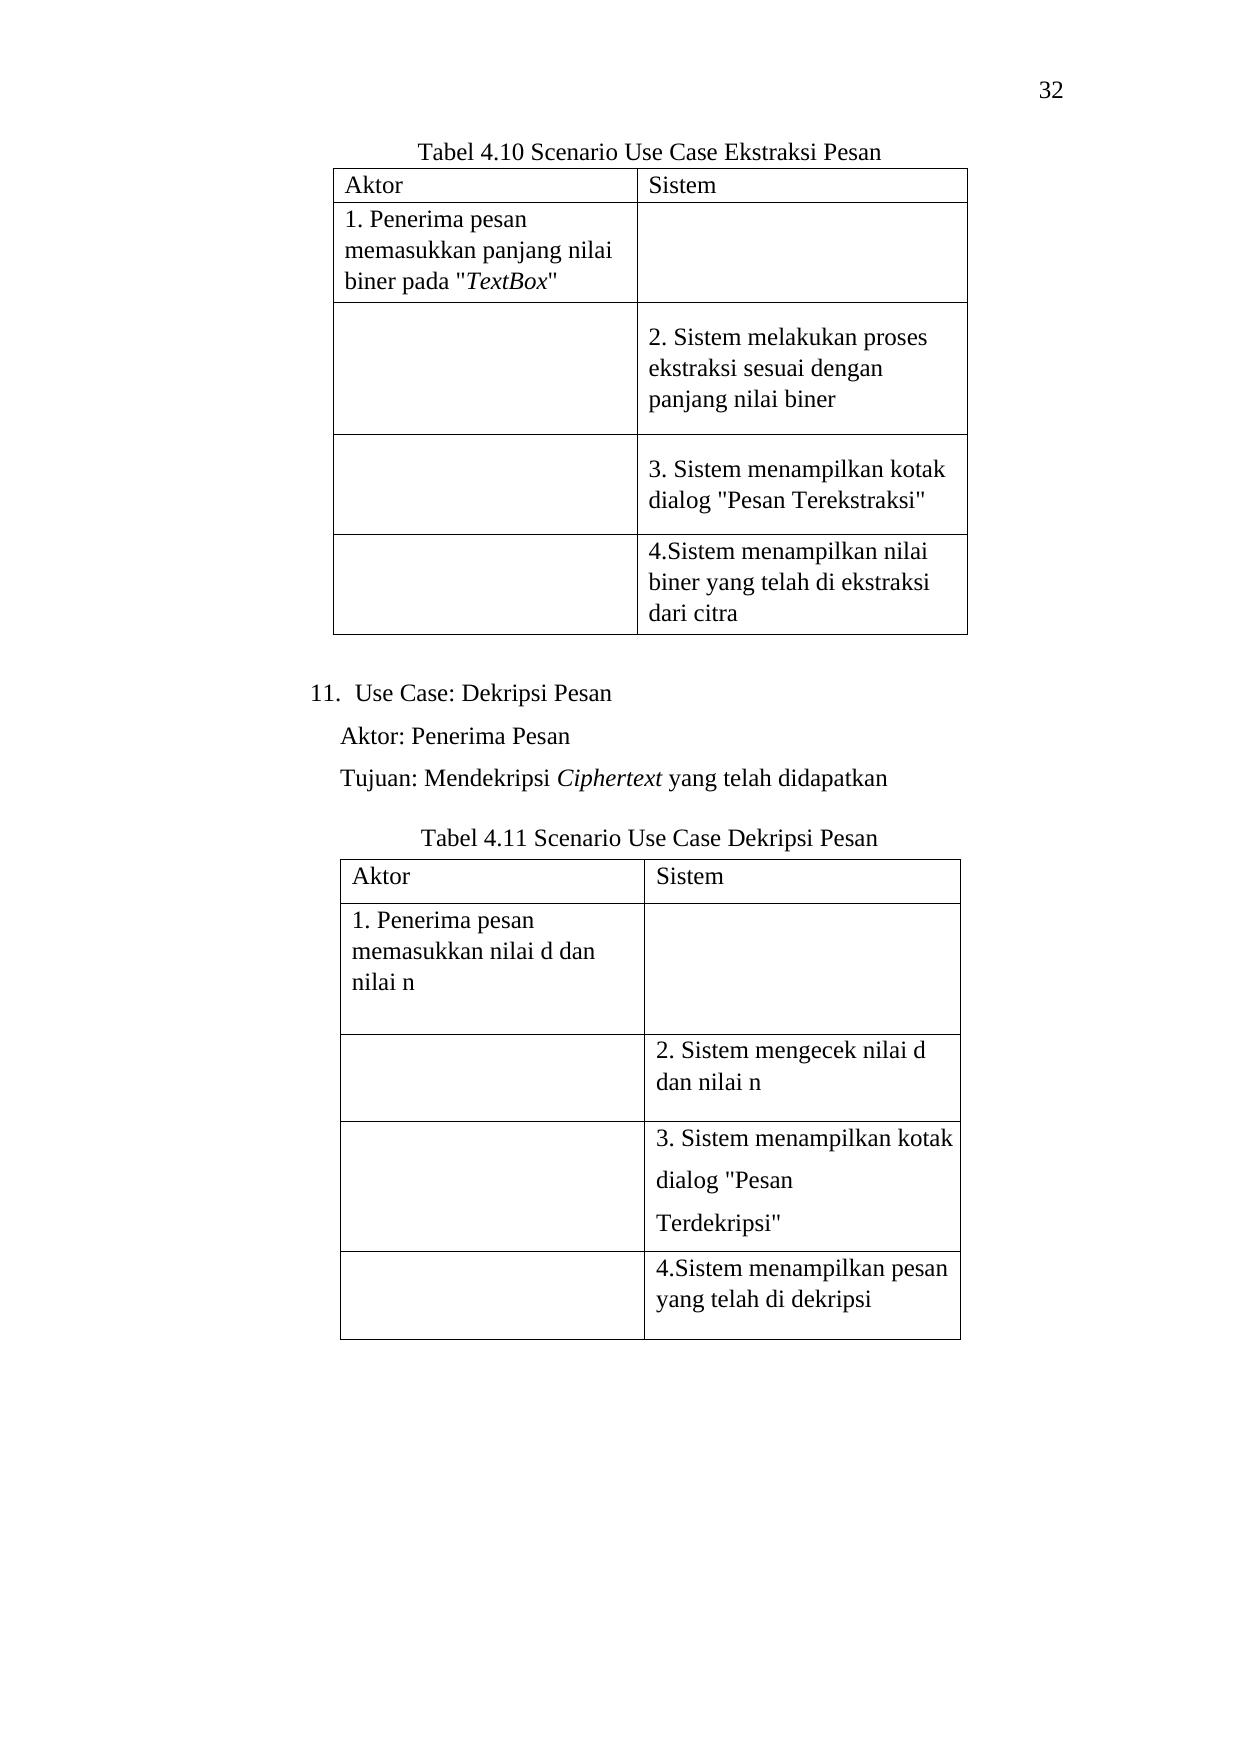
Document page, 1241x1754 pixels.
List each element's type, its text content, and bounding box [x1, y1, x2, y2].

table_cell [341, 1035, 644, 1121]
table_header Aktor [341, 860, 644, 903]
text Tujuan: Mendekripsi Ciphertext yang telah didapatkan [250, 763, 888, 792]
table_cell [638, 203, 967, 302]
table_cell [334, 303, 637, 434]
table_cell [334, 435, 637, 534]
table_header Sistem [645, 860, 960, 903]
table_header Sistem [638, 169, 967, 202]
table_cell 2. Sistem melakukan proses ekstraksi sesuai dengan panjang nilai biner [638, 303, 967, 434]
table_cell [645, 904, 960, 1033]
list Use Case: Dekripsi Pesan [310, 678, 1149, 707]
text Tabel 4.10 Scenario Use Case Ekstraksi Pesan [417, 137, 1149, 166]
table_cell 4.Sistem menampilkan nilai biner yang telah di ekstraksi dari citra [638, 535, 967, 634]
table_cell 2. Sistem mengecek nilai d dan nilai n [645, 1035, 960, 1121]
table_cell 4.Sistem menampilkan pesan yang telah di dekripsi [645, 1252, 960, 1338]
table_header Aktor [334, 169, 637, 202]
table_cell [334, 535, 637, 634]
table_cell [341, 1122, 644, 1251]
table_cell 3. Sistem menampilkan kotak dialog "Pesan Terdekripsi" [645, 1122, 960, 1251]
text Tabel 4.11 Scenario Use Case Dekripsi Pesan [250, 823, 878, 851]
table_cell 1. Penerima pesan memasukkan nilai d dan nilai n [341, 904, 644, 1033]
table_cell 1. Penerima pesan memasukkan panjang nilai biner pada "TextBox" [334, 203, 637, 302]
text Aktor: Penerima Pesan [340, 721, 1149, 749]
table_cell [341, 1252, 644, 1338]
table_cell 3. Sistem menampilkan kotak dialog "Pesan Terekstraksi" [638, 435, 967, 534]
